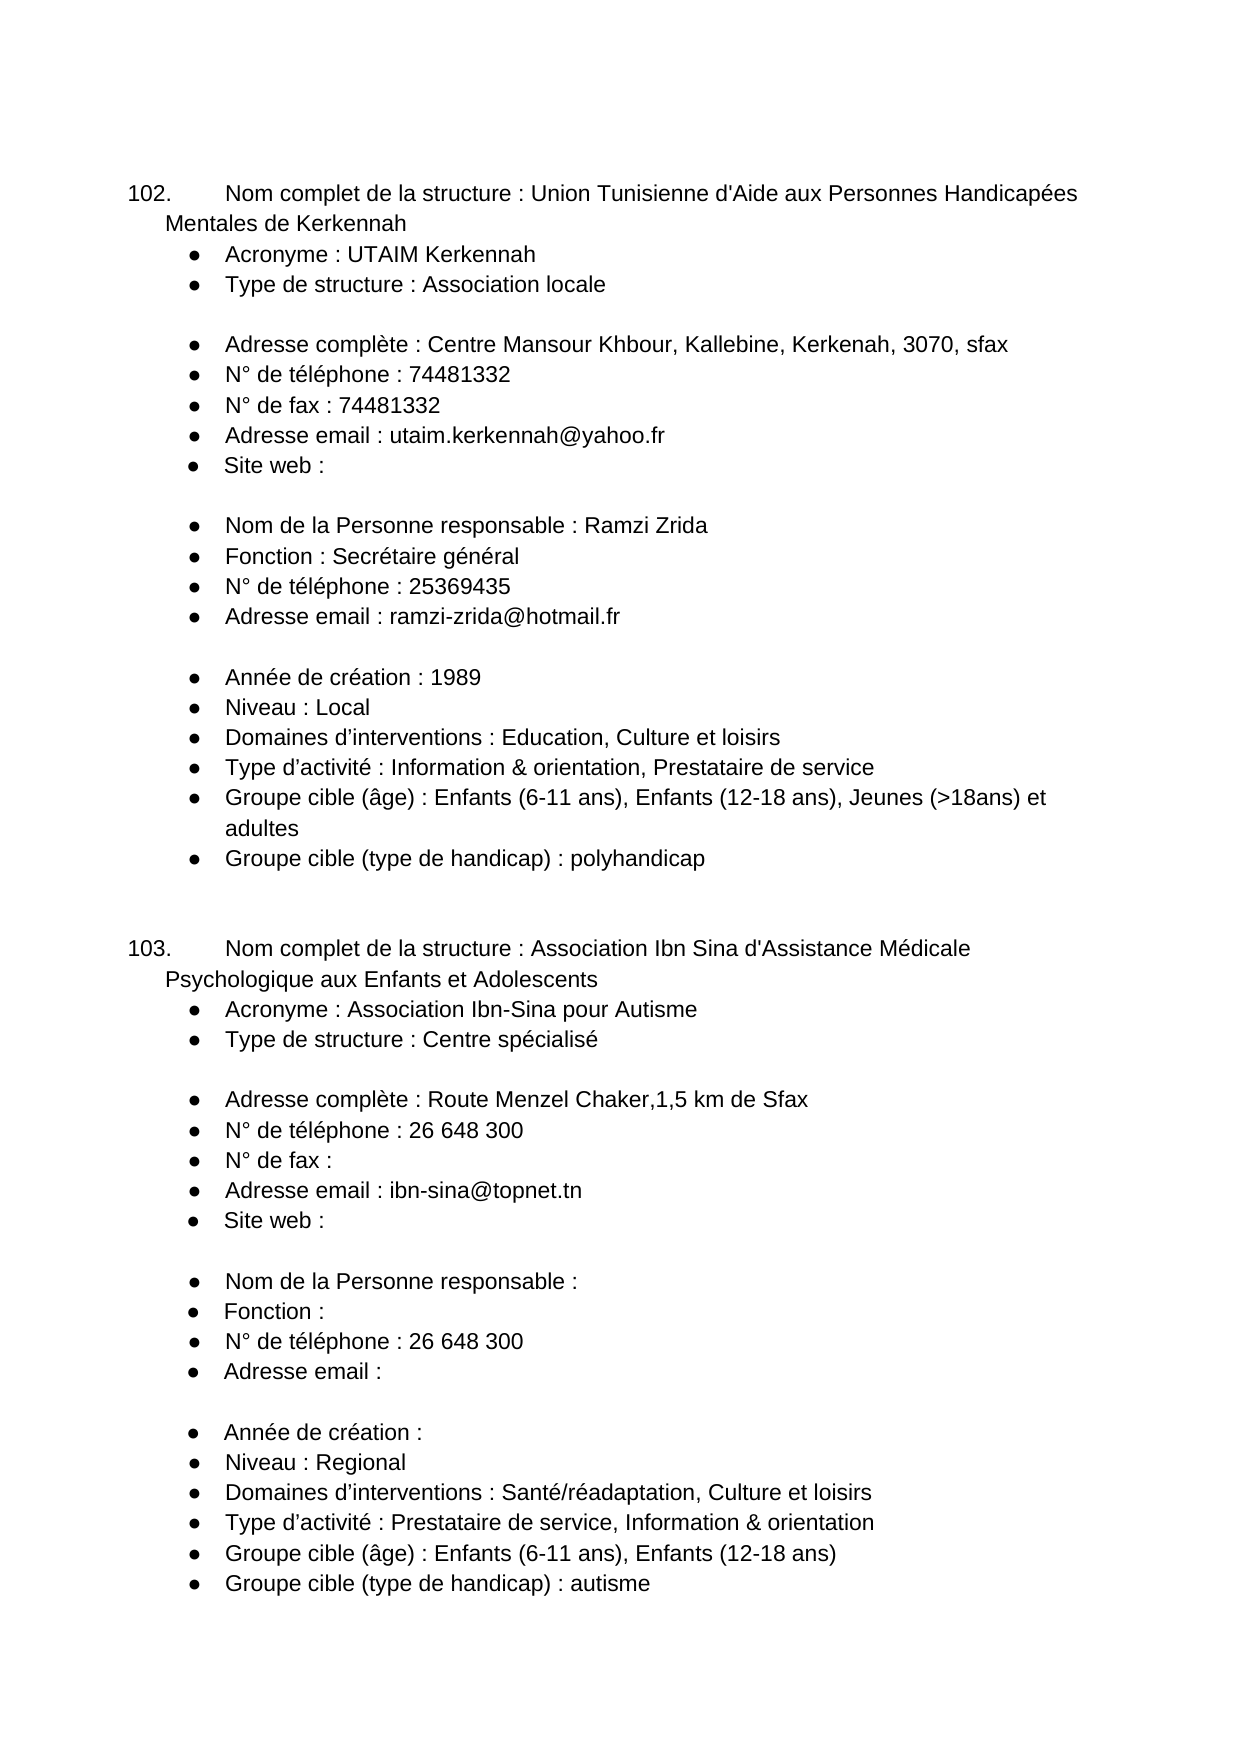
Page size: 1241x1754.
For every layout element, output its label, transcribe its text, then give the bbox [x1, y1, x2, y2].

list Type d’activité : Prestataire de service, Information & orientation [187, 1509, 1090, 1536]
list Groupe cible (âge) : Enfants (6-11 ans), Enfants (12-18 ans) [187, 1539, 1090, 1566]
list Groupe cible (type de handicap) : autisme [187, 1570, 1090, 1596]
list Adresse email : [186, 1358, 1090, 1385]
list Acronyme : Association Ibn-Sina pour Autisme [187, 996, 1090, 1022]
list Nom de la Personne responsable : [187, 1268, 1090, 1294]
list Groupe cible (âge) : Enfants (6-11 ans), Enfants (12-18 ans), Jeunes (>18ans) et adultes [187, 784, 1090, 841]
list Adresse complète : Centre Mansour Khbour, Kallebine, Kerkenah, 3070, sfax [187, 331, 1090, 358]
list Fonction : [186, 1298, 1090, 1324]
list Type de structure : Centre spécialisé [187, 1026, 1090, 1052]
list Nom de la Personne responsable : Ramzi Zrida [187, 512, 1090, 539]
list Groupe cible (type de handicap) : polyhandicap [187, 845, 1090, 871]
list Site web : [186, 1207, 1090, 1234]
list Nom complet de la structure : Association Ibn Sina d'Assistance Médicale Psychologique aux Enfants et Adolescents [127, 935, 1090, 992]
list Adresse email : utaim.kerkennah@yahoo.fr [187, 422, 1090, 448]
list Type de structure : Association locale [187, 271, 1090, 297]
list N° de téléphone : 26 648 300 [187, 1328, 1090, 1354]
list Domaines d’interventions : Education, Culture et loisirs [187, 724, 1090, 750]
list Domaines d’interventions : Santé/réadaptation, Culture et loisirs [187, 1479, 1090, 1506]
list Adresse complète : Route Menzel Chaker,1,5 km de Sfax [187, 1086, 1090, 1113]
list Adresse email : ibn-sina@topnet.tn [187, 1177, 1090, 1203]
list Type d’activité : Information & orientation, Prestataire de service [187, 754, 1090, 781]
list Adresse email : ramzi-zrida@hotmail.fr [187, 603, 1090, 629]
list Fonction : Secrétaire général [187, 543, 1090, 569]
list Année de création : [186, 1419, 1090, 1445]
list N° de téléphone : 74481332 [187, 361, 1090, 388]
list N° de téléphone : 26 648 300 [187, 1117, 1090, 1143]
list Niveau : Regional [187, 1449, 1090, 1475]
list N° de fax : 74481332 [187, 392, 1090, 418]
list N° de fax : [187, 1147, 1090, 1173]
list Année de création : 1989 [187, 663, 1090, 690]
list Niveau : Local [187, 694, 1090, 720]
list N° de téléphone : 25369435 [187, 573, 1090, 599]
list Site web : [186, 452, 1090, 478]
list Nom complet de la structure : Union Tunisienne d'Aide aux Personnes Handicapées Mentales de Kerkennah [127, 180, 1090, 237]
list Acronyme : UTAIM Kerkennah [187, 241, 1090, 267]
